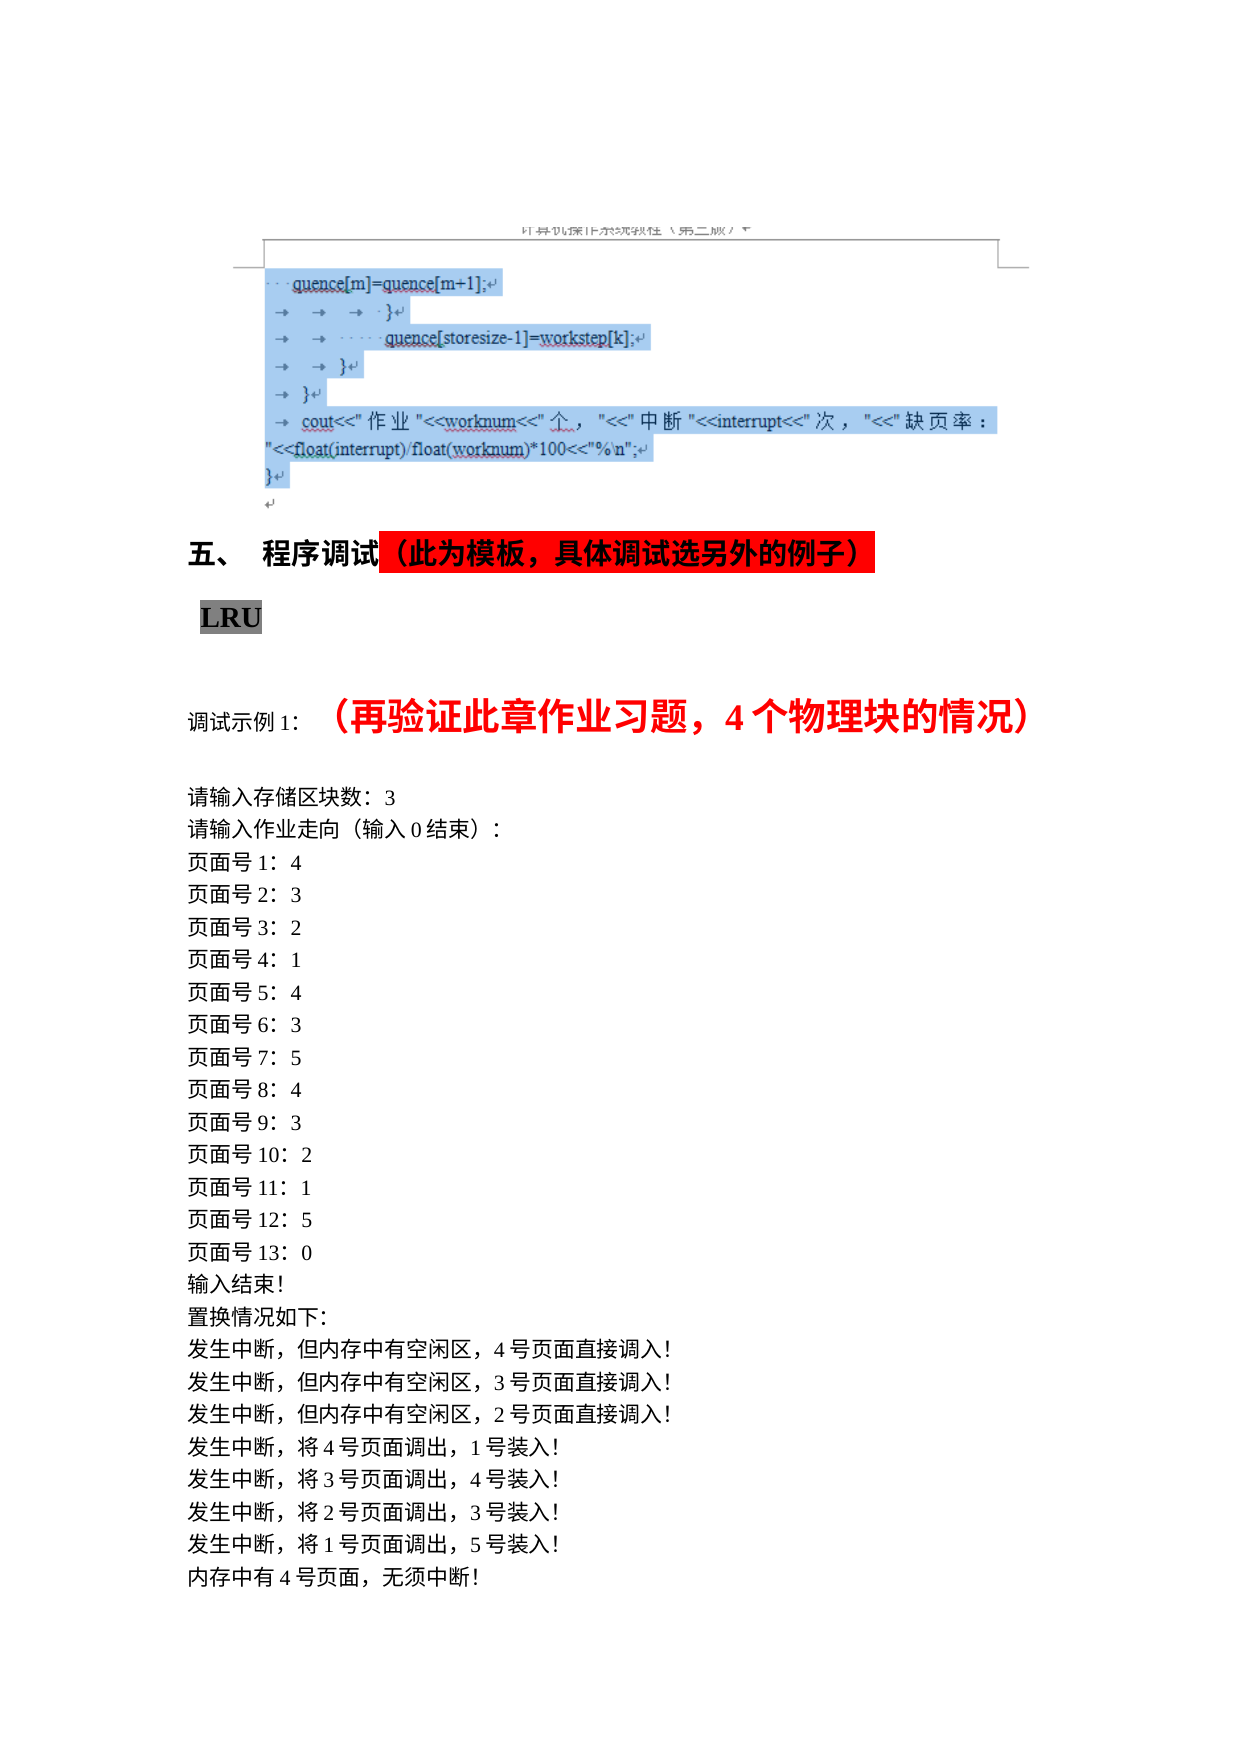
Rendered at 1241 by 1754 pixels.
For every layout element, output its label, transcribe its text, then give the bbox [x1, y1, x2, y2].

text 发生中断，将4号页面调出，1号装入！ [187, 1429, 1053, 1462]
text 页面号9：3 [187, 1104, 1053, 1137]
text 页面号12：5 [187, 1202, 1053, 1234]
text 页面号5：4 [187, 974, 1053, 1007]
text 页面号8：4 [187, 1072, 1053, 1104]
text 发生中断，将2号页面调出，3号装入！ [187, 1494, 1053, 1527]
text 页面号1：4 [187, 844, 1053, 877]
text 页面号10：2 [187, 1137, 1053, 1169]
text 置换情况如下： [187, 1299, 1053, 1332]
text 输入结束！ [187, 1267, 1053, 1299]
list LRU [171, 584, 1053, 649]
text 内存中有4号页面，无须中断！ [187, 1559, 1053, 1592]
text 发生中断，将1号页面调出，5号装入！ [187, 1527, 1053, 1559]
picture [187, 227, 1053, 519]
text 页面号2：3 [187, 877, 1053, 909]
text 页面号13：0 [187, 1234, 1053, 1267]
text 发生中断，但内存中有空闲区，2号页面直接调入！ [187, 1397, 1053, 1429]
text 页面号7：5 [187, 1039, 1053, 1072]
list 程序调试（此为模板，具体调试选另外的例子） [187, 519, 1053, 584]
text 请输入作业走向（输入0结束）： [187, 812, 1053, 844]
text 页面号11：1 [187, 1169, 1053, 1202]
text 发生中断，将3号页面调出，4号装入！ [187, 1462, 1053, 1494]
text 调试示例1：（再验证此章作业习题，4个物理块的情况） [187, 682, 1053, 747]
text 页面号6：3 [187, 1007, 1053, 1039]
text 发生中断，但内存中有空闲区，4号页面直接调入！ [187, 1332, 1053, 1364]
text 发生中断，但内存中有空闲区，3号页面直接调入！ [187, 1364, 1053, 1397]
text 请输入存储区块数：3 [187, 779, 1053, 812]
text 页面号4：1 [187, 942, 1053, 974]
text 页面号3：2 [187, 909, 1053, 942]
